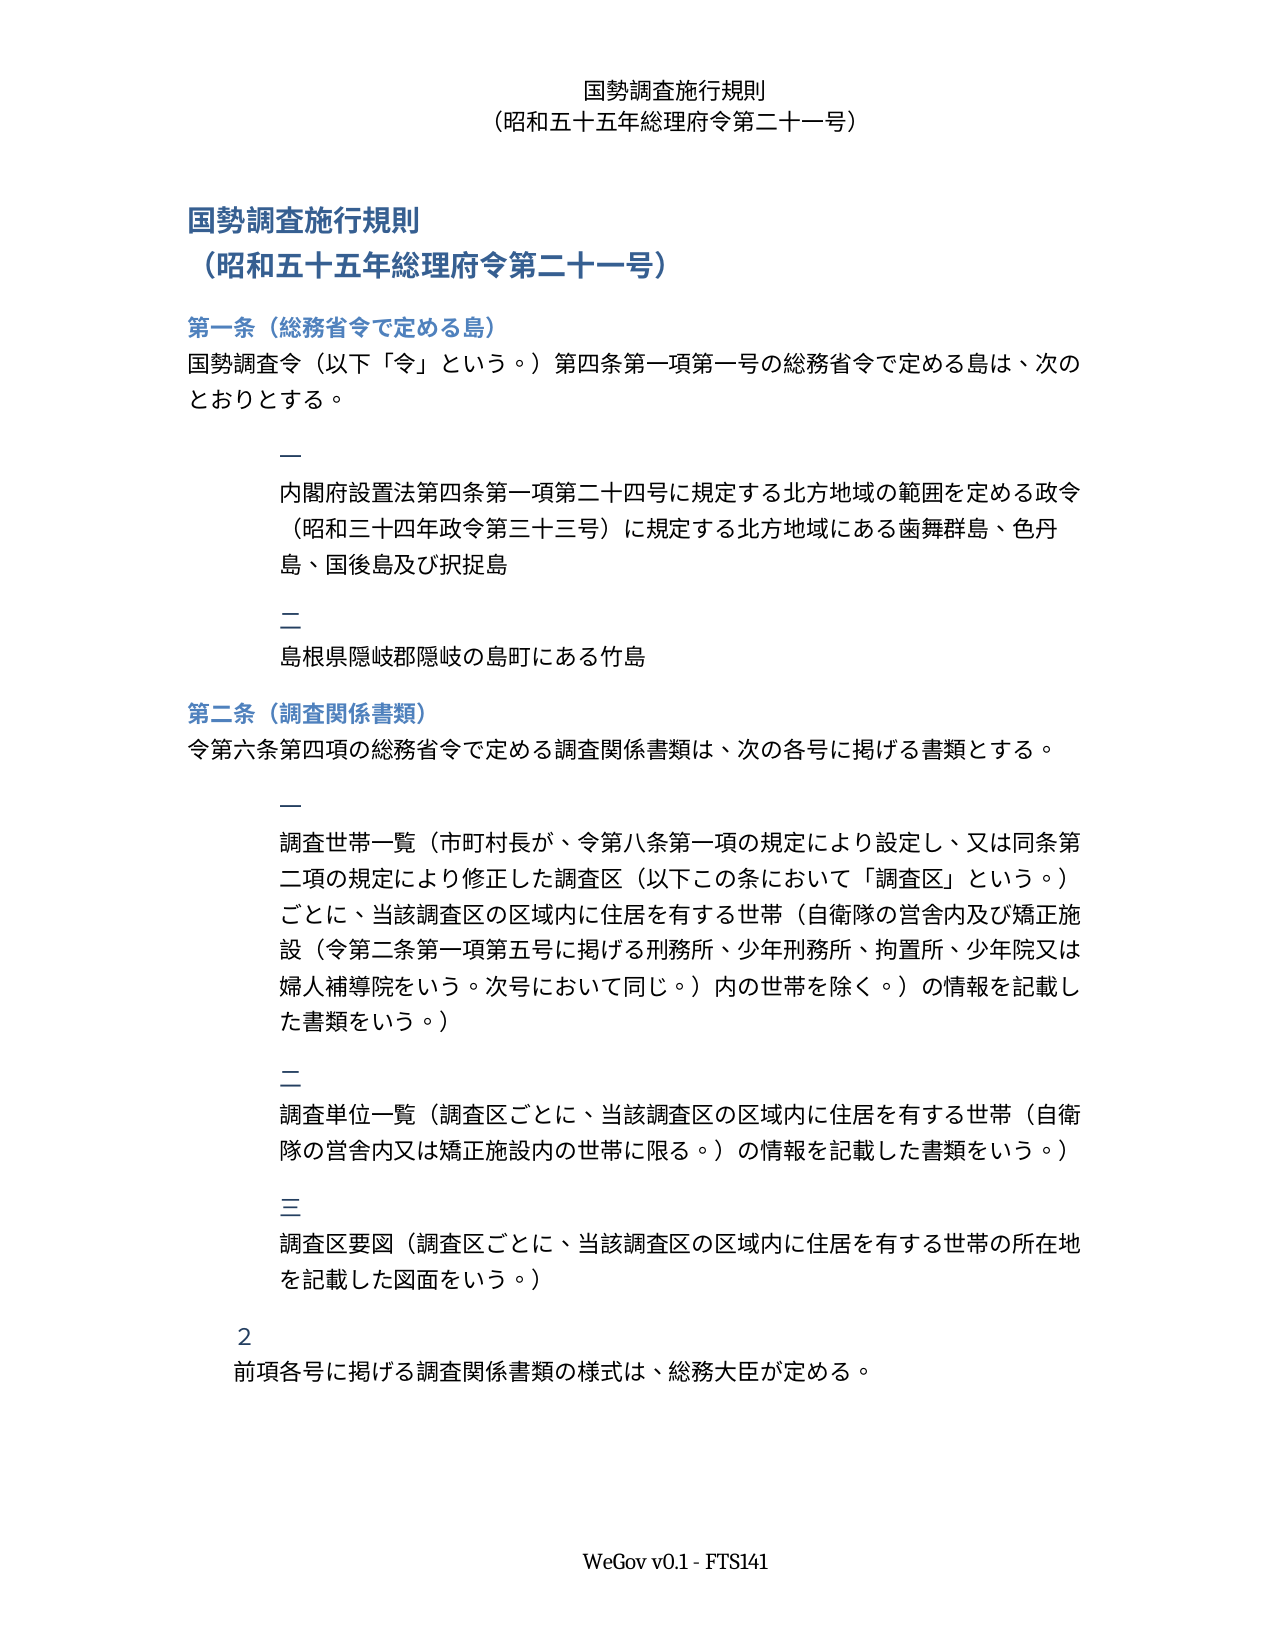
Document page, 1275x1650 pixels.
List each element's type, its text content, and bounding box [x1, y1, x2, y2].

text 調査世帯一覧（市町村長が、令第八条第一項の規定により設定し、又は同条第二項の規定により修正した調査区（以下この条において「調査区」という。）ごとに、当該調査区の区域内に住居を有する世帯（自衛隊の営舎内及び矯正施設（令第二条第一項第五号に掲げる刑務所、少年刑務所、拘置所、少年院又は婦人補導院をいう。次号において同じ。）内の世帯を除く。）の情報を記載した書類をいう。） [279, 827, 1087, 1038]
text 国勢調査令（以下「令」という。）第四条第一項第一号の総務省令で定める島は、次のとおりとする。 [187, 348, 1087, 415]
text 調査単位一覧（調査区ごとに、当該調査区の区域内に住居を有する世帯（自衛隊の営舎内又は矯正施設内の世帯に限る。）の情報を記載した書類をいう。） [279, 1099, 1087, 1166]
subtitle 三 [279, 1192, 1087, 1223]
subtitle 第一条（総務省令で定める島） [187, 312, 1087, 343]
text 前項各号に掲げる調査関係書類の様式は、総務大臣が定める。 [233, 1356, 1087, 1388]
subtitle 二 [279, 605, 1087, 637]
subtitle 第二条（調査関係書類） [187, 698, 1087, 729]
text 島根県隠岐郡隠岐の島町にある竹島 [279, 641, 1087, 672]
text 調査区要図（調査区ごとに、当該調査区の区域内に住居を有する世帯の所在地を記載した図面をいう。） [279, 1228, 1087, 1295]
subtitle 二 [279, 1063, 1087, 1094]
subtitle 国勢調査施行規則 （昭和五十五年総理府令第二十一号） [187, 200, 1087, 285]
subtitle 一 [279, 791, 1087, 822]
subtitle ２ [233, 1320, 1087, 1352]
subtitle 一 [279, 441, 1087, 472]
text 内閣府設置法第四条第一項第二十四号に規定する北方地域の範囲を定める政令（昭和三十四年政令第三十三号）に規定する北方地域にある歯舞群島、色丹島、国後島及び択捉島 [279, 477, 1087, 580]
text 令第六条第四項の総務省令で定める調査関係書類は、次の各号に掲げる書類とする。 [187, 734, 1087, 765]
